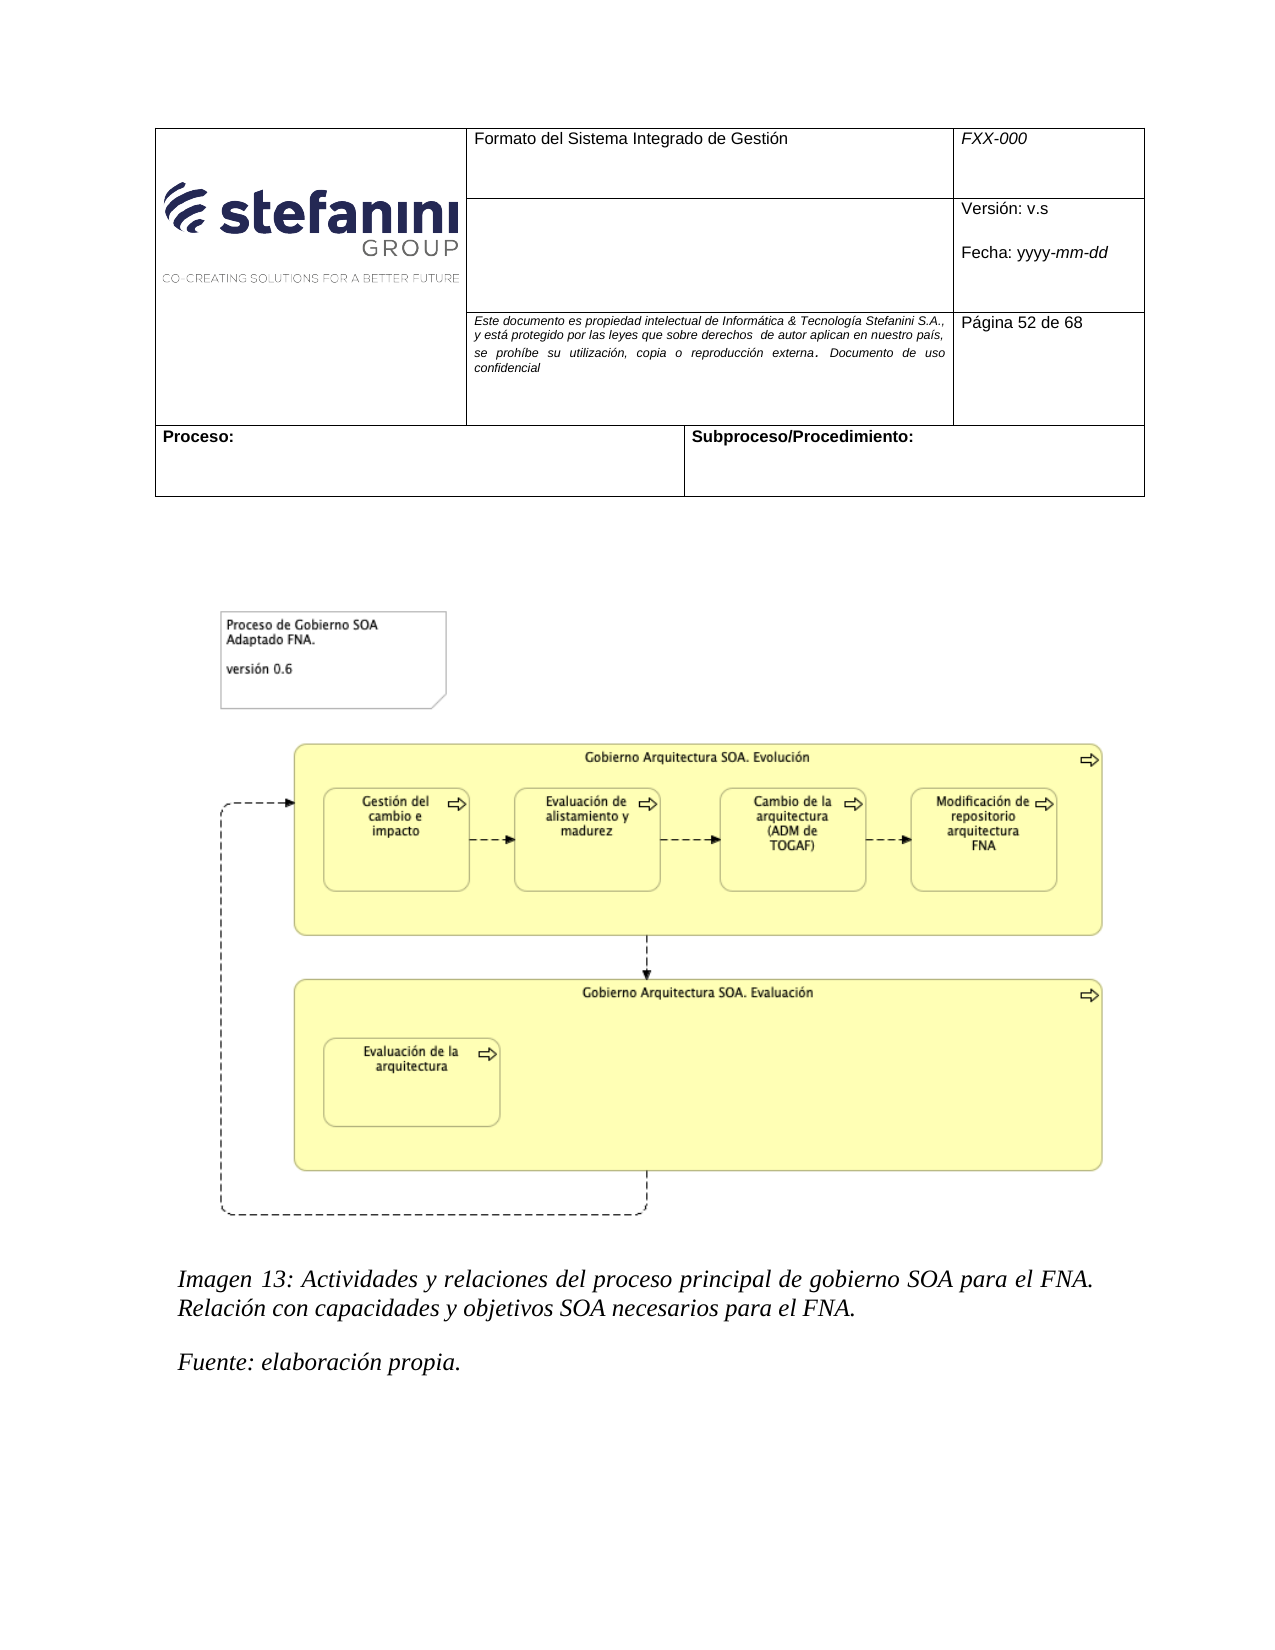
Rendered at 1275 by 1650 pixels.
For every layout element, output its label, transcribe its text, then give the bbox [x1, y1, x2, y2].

picture [196, 599, 1115, 1240]
text Imagen 13: Actividades y relaciones del proceso principal de gobierno SOA para el FNA. Relación con capacidades y objetivos SOA necesarios para el FNA. [177, 1264, 1098, 1322]
picture [162, 182, 460, 286]
text Fuente: elaboración propia. [177, 1347, 1098, 1375]
